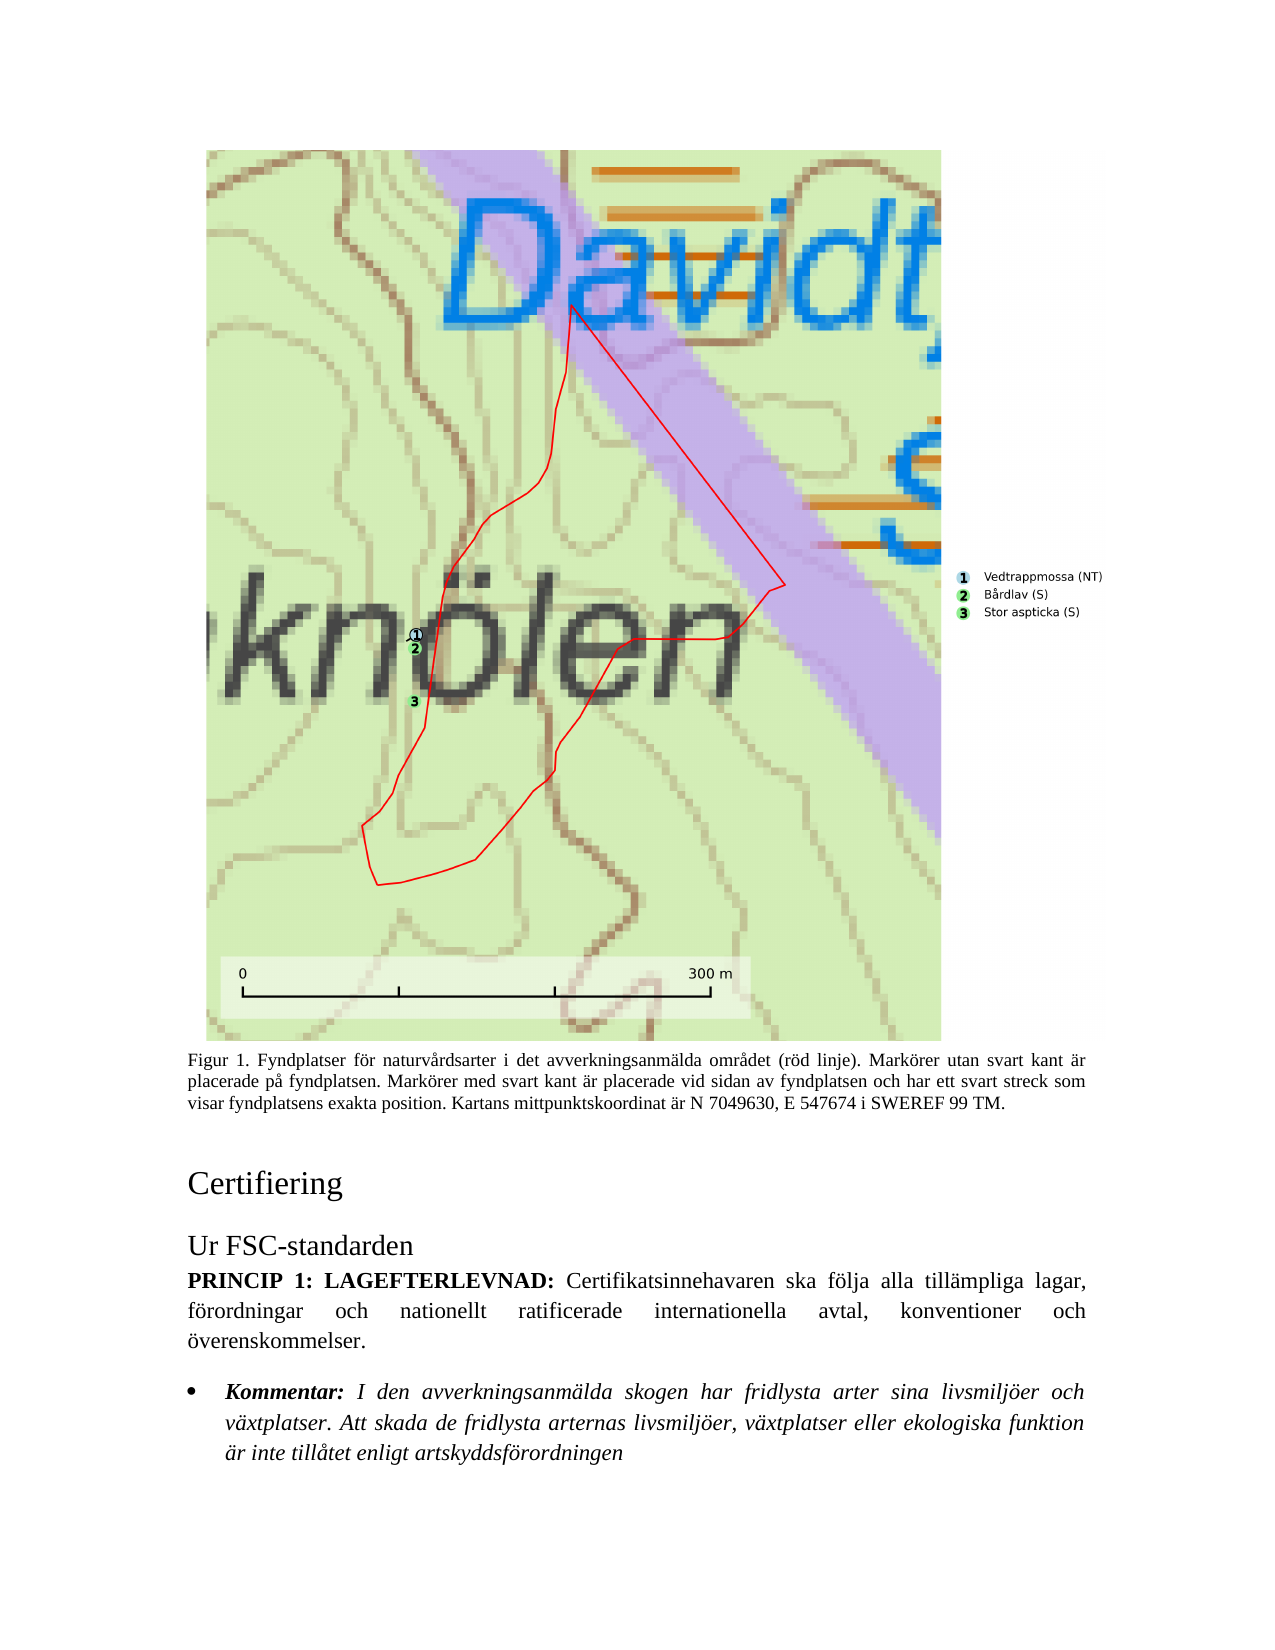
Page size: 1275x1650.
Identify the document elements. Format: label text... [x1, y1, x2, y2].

text PRINCIP 1: LAGEFTERLEVNAD: Certifikatsinnehavaren ska följa alla tillämpliga lagar, förordningar och nationellt ratificerade internationella avtal, konventioner och överenskommelser. [187, 1267, 1087, 1354]
subtitle Certifiering [187, 1163, 1087, 1202]
list Kommentar: I den avverkningsanmälda skogen har fridlysta arter sina livsmiljöer och växtplatser. Att skada de fridlysta arternas livsmiljöer, växtplatser eller ekologiska funktion är inte tillåtet enligt artskyddsförordningen [187, 1378, 1087, 1465]
text Figur 1. Fyndplatser för naturvårdsarter i det avverkningsanmälda området (röd linje). Markörer utan svart kant är placerade på fyndplatsen. Markörer med svart kant är placerade vid sidan av fyndplatsen och har ett svart streck som visar fyndplatsens exakta position. Kartans mittpunktskoordinat är N 7049630, E 547674 i SWEREF 99 TM. [187, 1049, 1087, 1113]
subtitle Ur FSC-standarden [187, 1228, 1087, 1262]
picture [206, 150, 1107, 1041]
